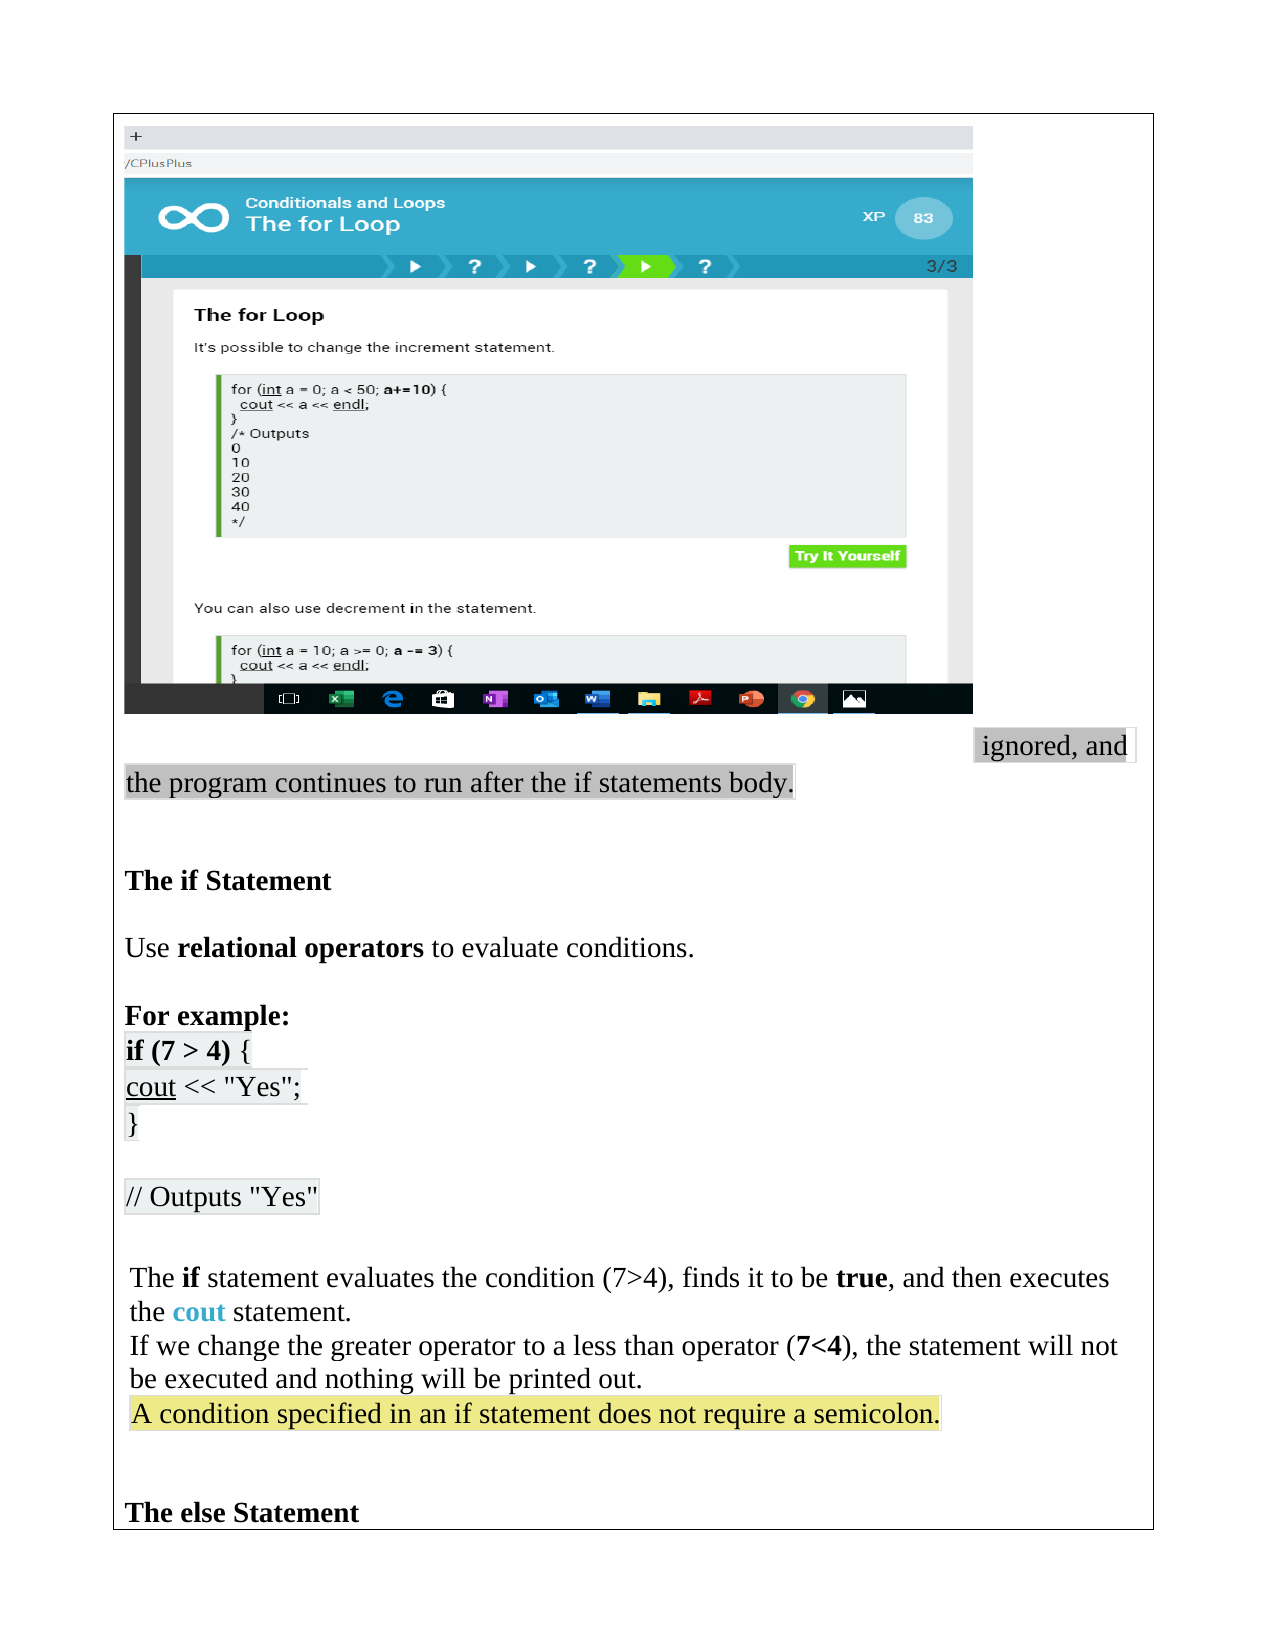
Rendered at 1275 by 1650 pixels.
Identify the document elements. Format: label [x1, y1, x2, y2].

picture [124, 126, 973, 714]
table_cell [114, 114, 1153, 1528]
